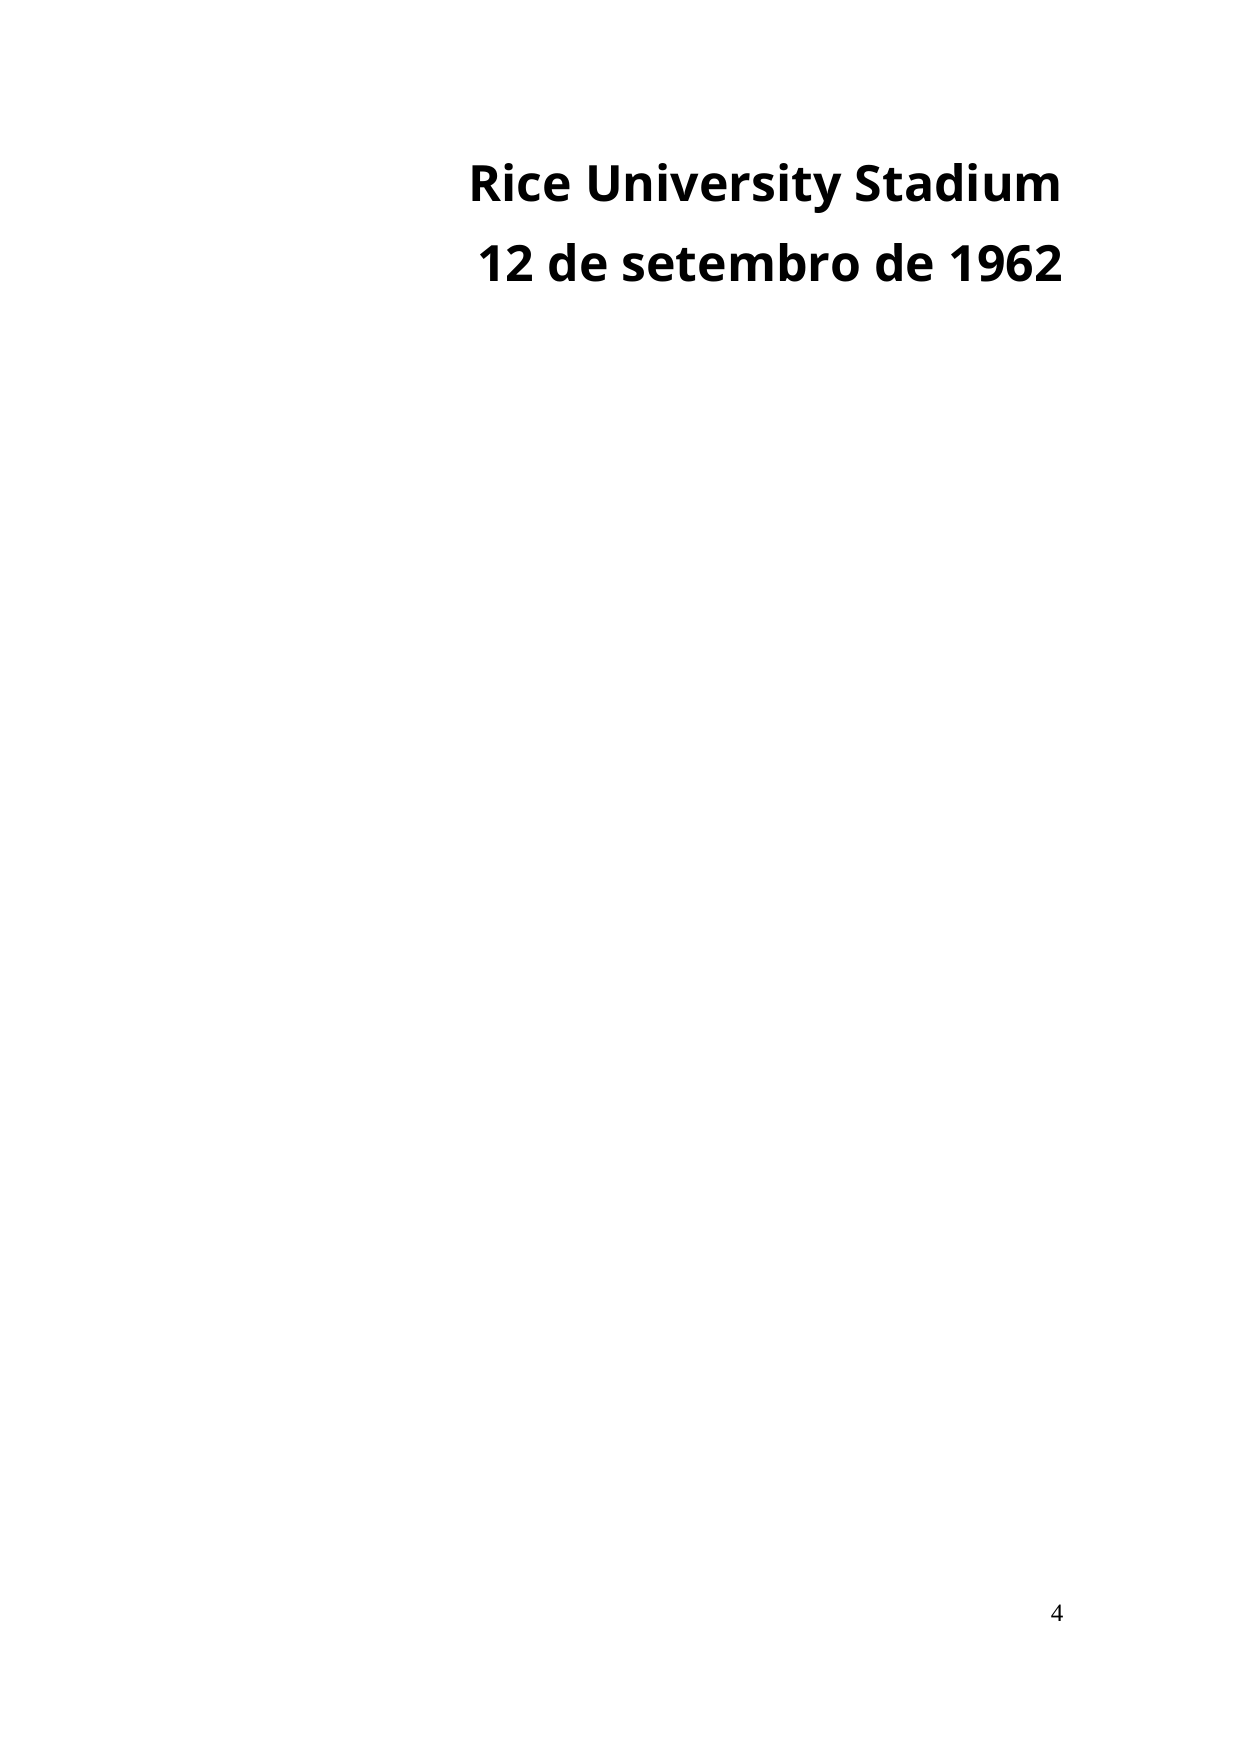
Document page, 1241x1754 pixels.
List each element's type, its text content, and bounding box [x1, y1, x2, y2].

text 12 de setembro de 1962 [177, 228, 1063, 296]
text Rice University Stadium [177, 148, 1063, 216]
